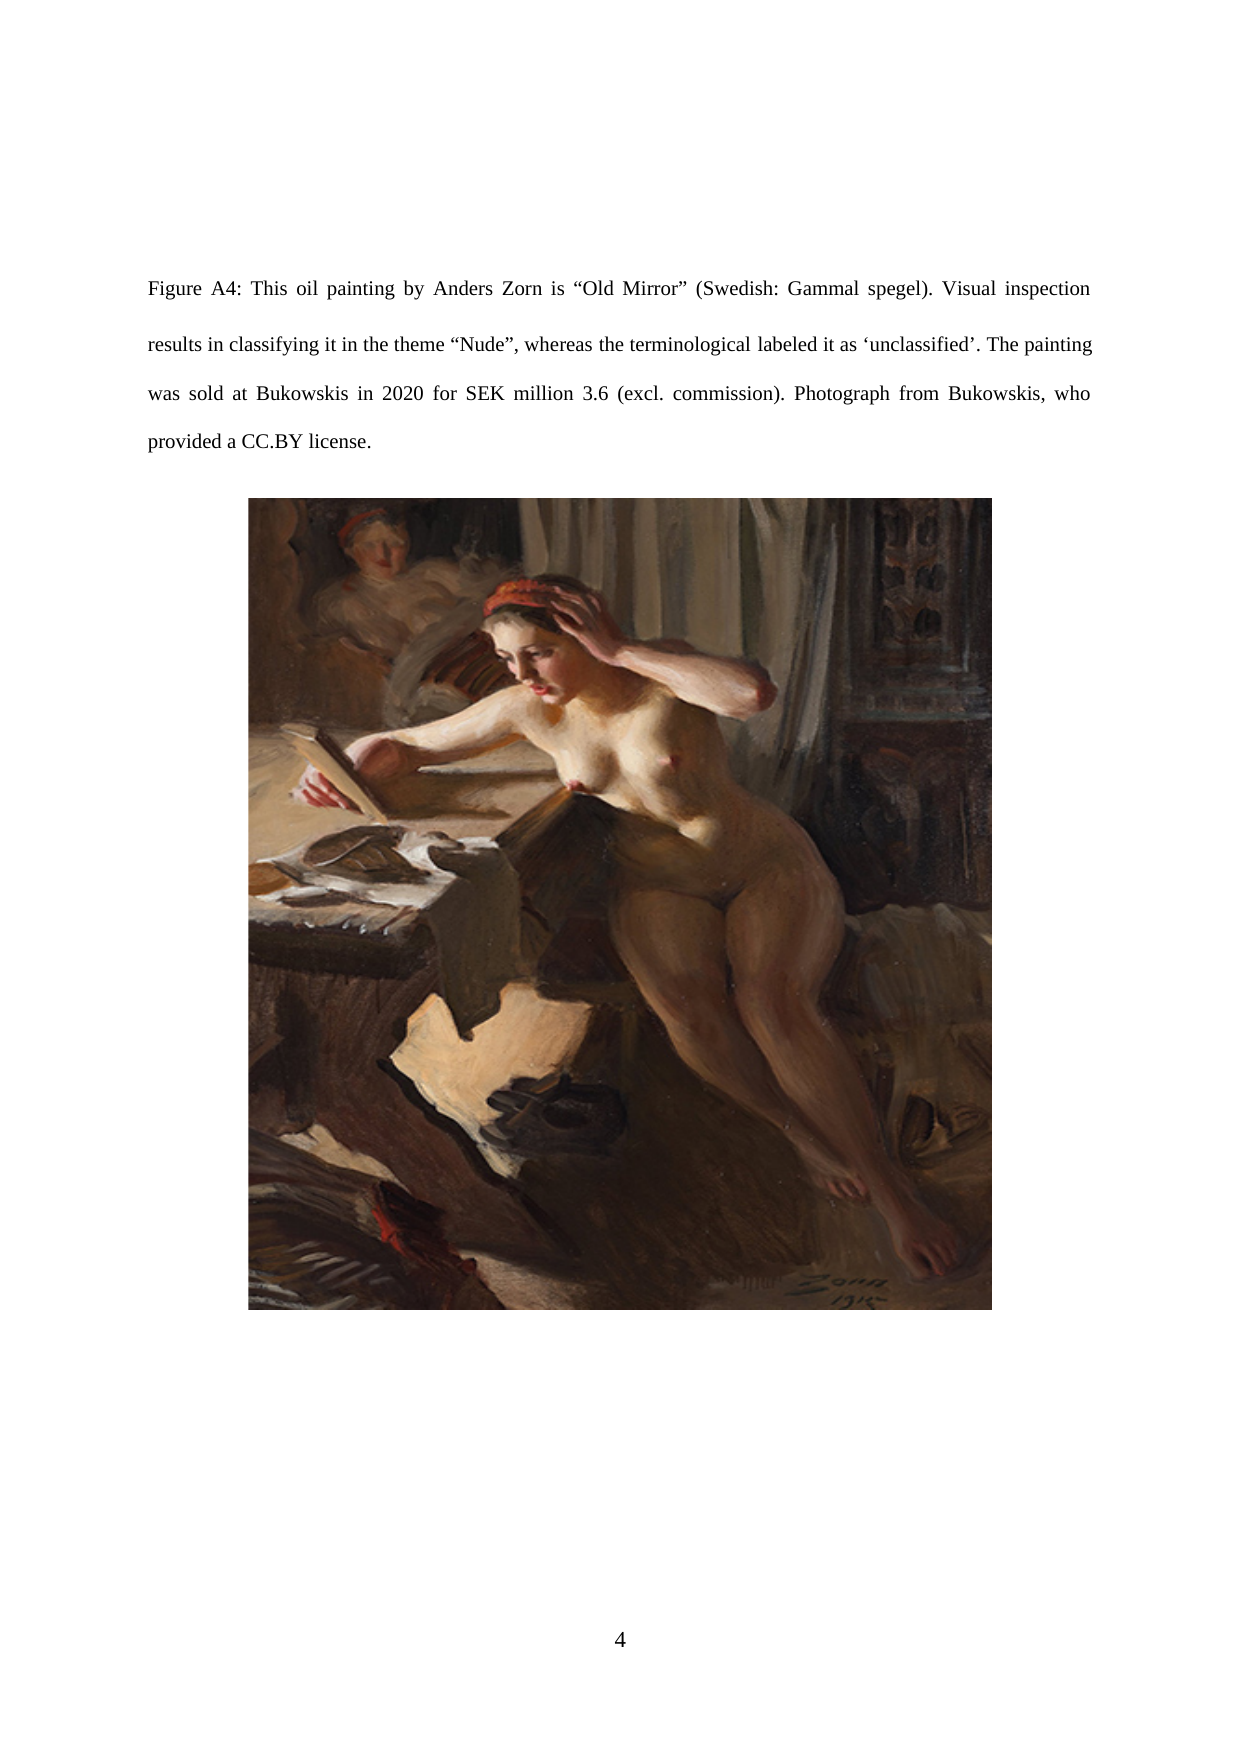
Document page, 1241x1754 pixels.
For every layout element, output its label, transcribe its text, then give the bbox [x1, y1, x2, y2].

picture [248, 498, 992, 1310]
text Figure A4: This oil painting by Anders Zorn is “Old Mirror” (Swedish: Gammal spegel). Visual inspection results in classifying it in the theme “Nude”, whereas the terminological labeled it as ‘unclassified’. The painting was sold at Bukowskis in 2020 for SEK million 3.6 (excl. commission). Photograph from Bukowskis, who provided a CC.BY license. [148, 276, 1093, 453]
